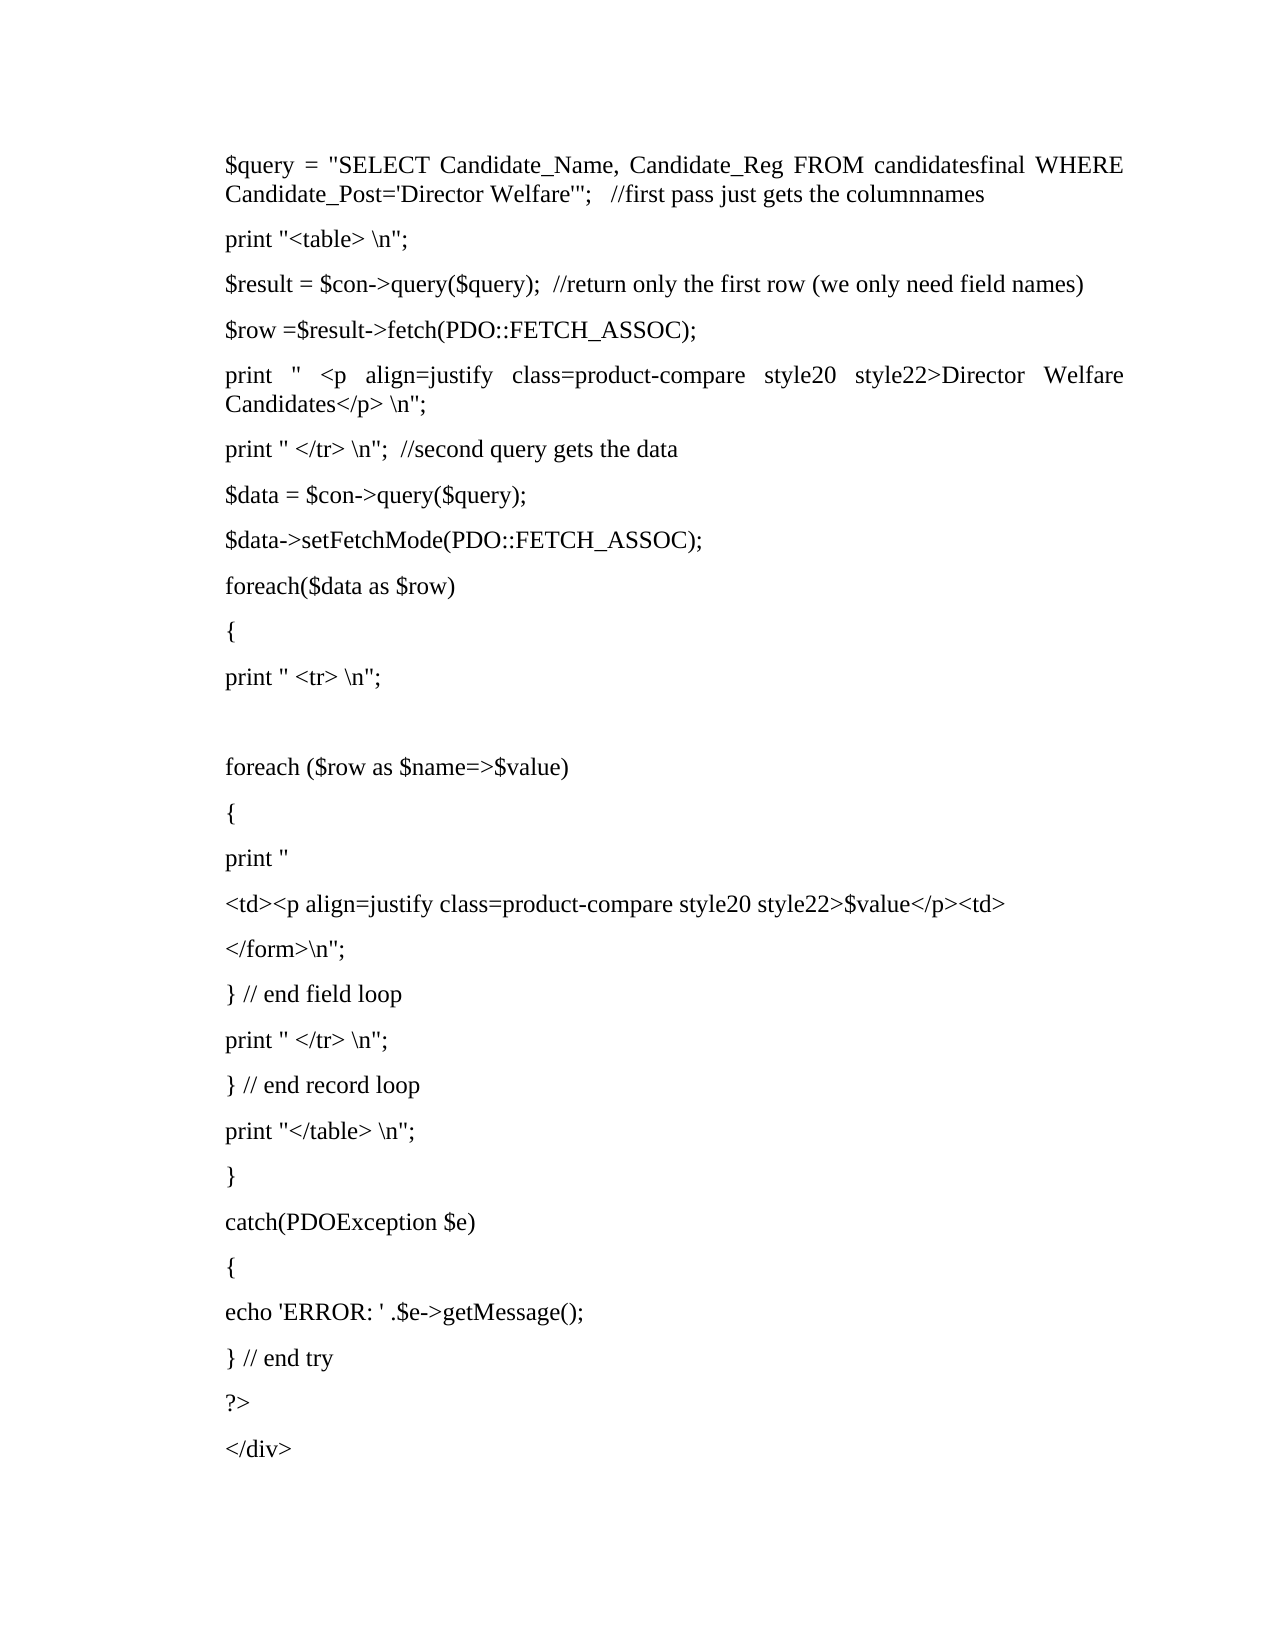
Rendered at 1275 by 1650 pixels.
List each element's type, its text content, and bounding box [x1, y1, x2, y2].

text $query = "SELECT Candidate_Name, Candidate_Reg FROM candidatesfinal WHERE Candidate_Post='Director Welfare'"; //first pass just gets the columnnames [225, 150, 1125, 207]
text $data = $con->query($query); [225, 480, 1125, 509]
text $data->setFetchMode(PDO::FETCH_ASSOC); [225, 525, 1125, 554]
text print " </tr> \n"; //second query gets the data [225, 434, 1125, 463]
text ?> [225, 1388, 1125, 1417]
text print "<table> \n"; [225, 224, 1125, 253]
text $result = $con->query($query); //return only the first row (we only need field names) [225, 269, 1125, 298]
text echo 'ERROR: ' .$e->getMessage(); [225, 1297, 1125, 1326]
text { [225, 798, 1125, 827]
text foreach($data as $row) [225, 571, 1125, 599]
text print " <p align=justify class=product-compare style20 style22>Director Welfare Candidates</p> \n"; [225, 360, 1125, 418]
text </div> [225, 1434, 1125, 1462]
text } // end record loop [225, 1070, 1125, 1099]
text <td><p align=justify class=product-compare style20 style22>$value</p><td> [225, 889, 1125, 917]
text catch(PDOException $e) [225, 1207, 1125, 1235]
text print " </tr> \n"; [225, 1025, 1125, 1054]
text foreach ($row as $name=>$value) [225, 752, 1125, 781]
text $row =$result->fetch(PDO::FETCH_ASSOC); [225, 315, 1125, 344]
text { [225, 616, 1125, 645]
text } // end try [225, 1343, 1125, 1372]
text print " [225, 843, 1125, 872]
text </form>\n"; [225, 934, 1125, 963]
text print " <tr> \n"; [225, 662, 1125, 690]
text } // end field loop [225, 979, 1125, 1008]
text { [225, 1252, 1125, 1281]
text } [225, 1161, 1125, 1190]
text print "</table> \n"; [225, 1116, 1125, 1144]
